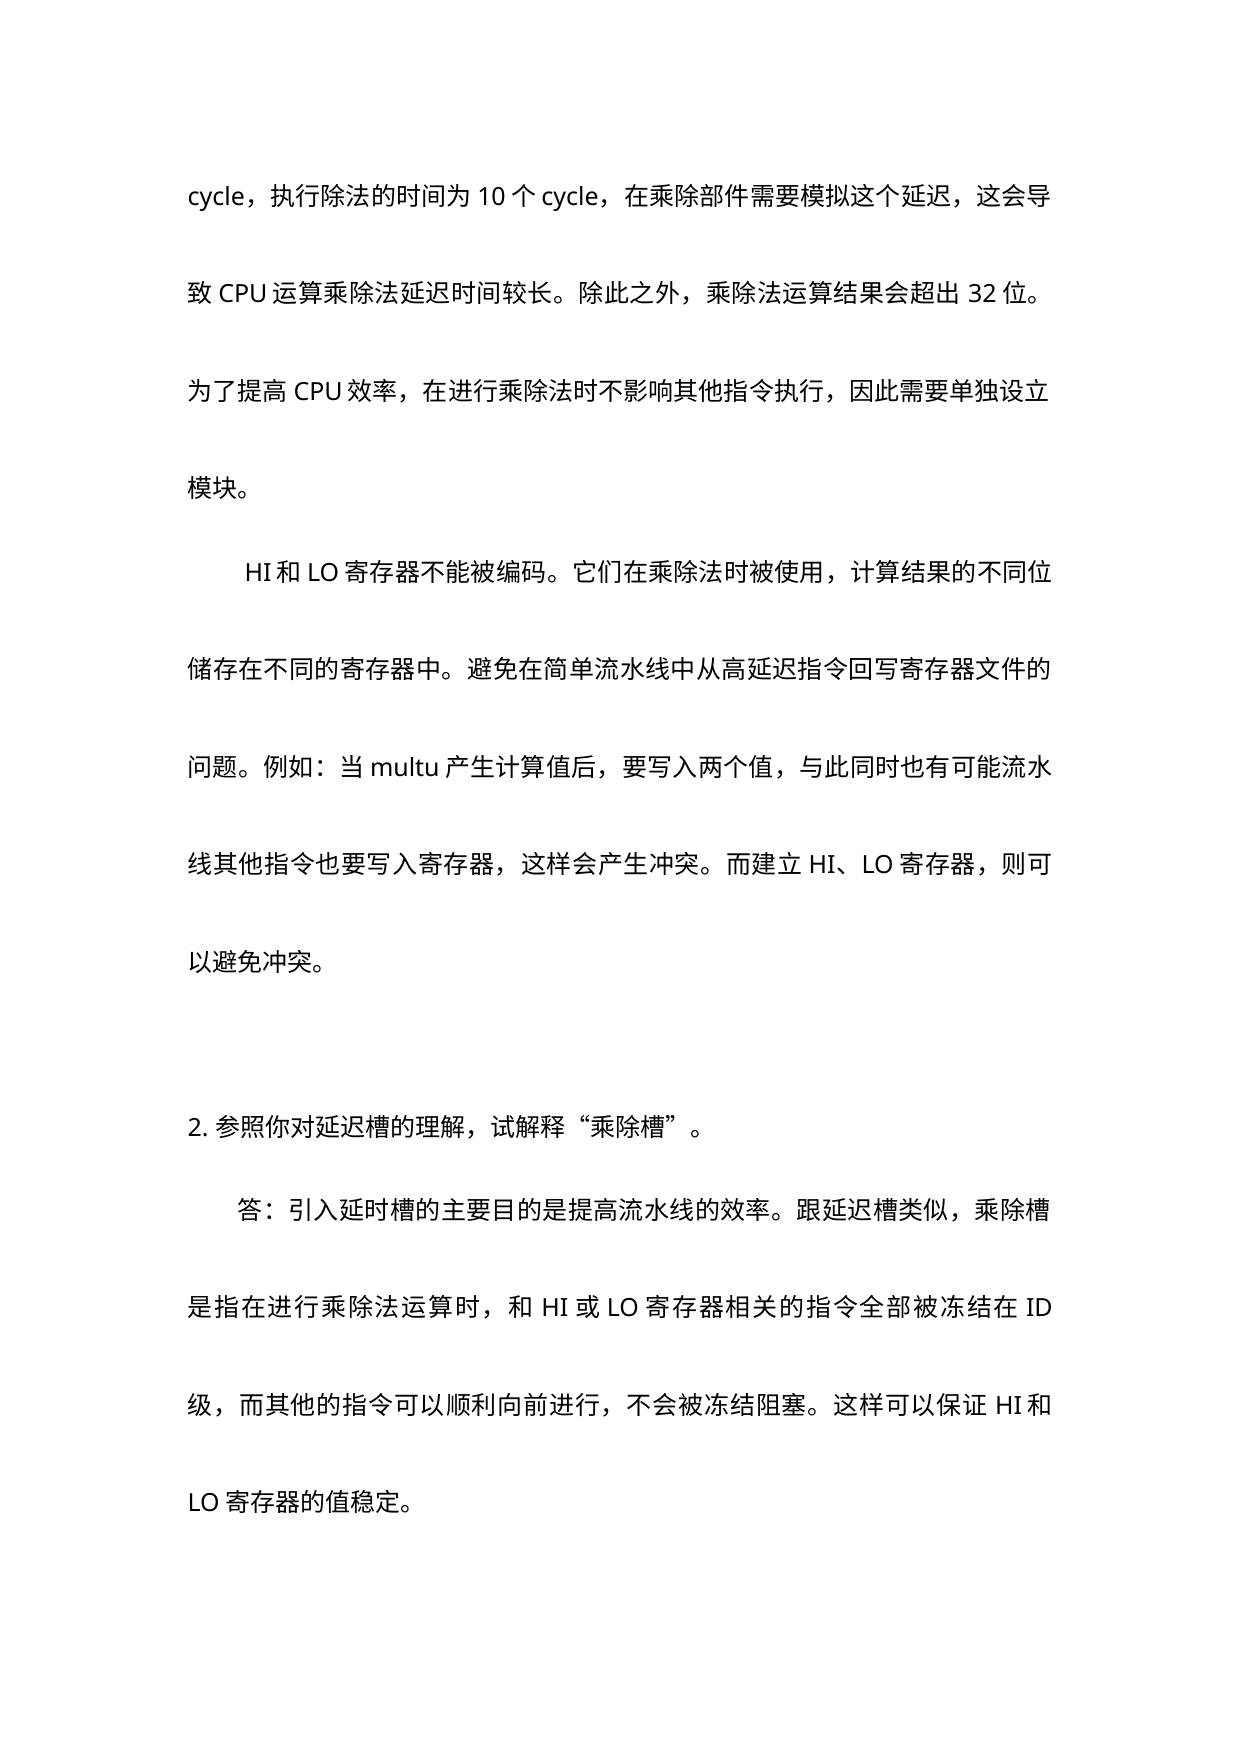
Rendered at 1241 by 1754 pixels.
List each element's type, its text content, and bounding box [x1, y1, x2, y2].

list 答：引入延时槽的主要目的是提高流水线的效率。跟延迟槽类似，乘除槽是指在进行乘除法运算时，和HI或LO寄存器相关的指令全部被冻结在ID级，而其他的指令可以顺利向前进行，不会被冻结阻塞。这样可以保证HI和LO寄存器的值稳定。 [187, 1176, 1053, 1533]
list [187, 162, 1053, 519]
list HI和LO寄存器不能被编码。它们在乘除法时被使用，计算结果的不同位储存在不同的寄存器中。避免在简单流水线中从高延迟指令回写寄存器文件的问题。例如：当multu产生计算值后，要写入两个值，与此同时也有可能流水线其他指令也要写入寄存器，这样会产生冲突。而建立HI、LO寄存器，则可以避免冲突。 [187, 538, 1053, 993]
list 参照你对延迟槽的理解，试解释“乘除槽”。 [187, 1093, 1053, 1158]
